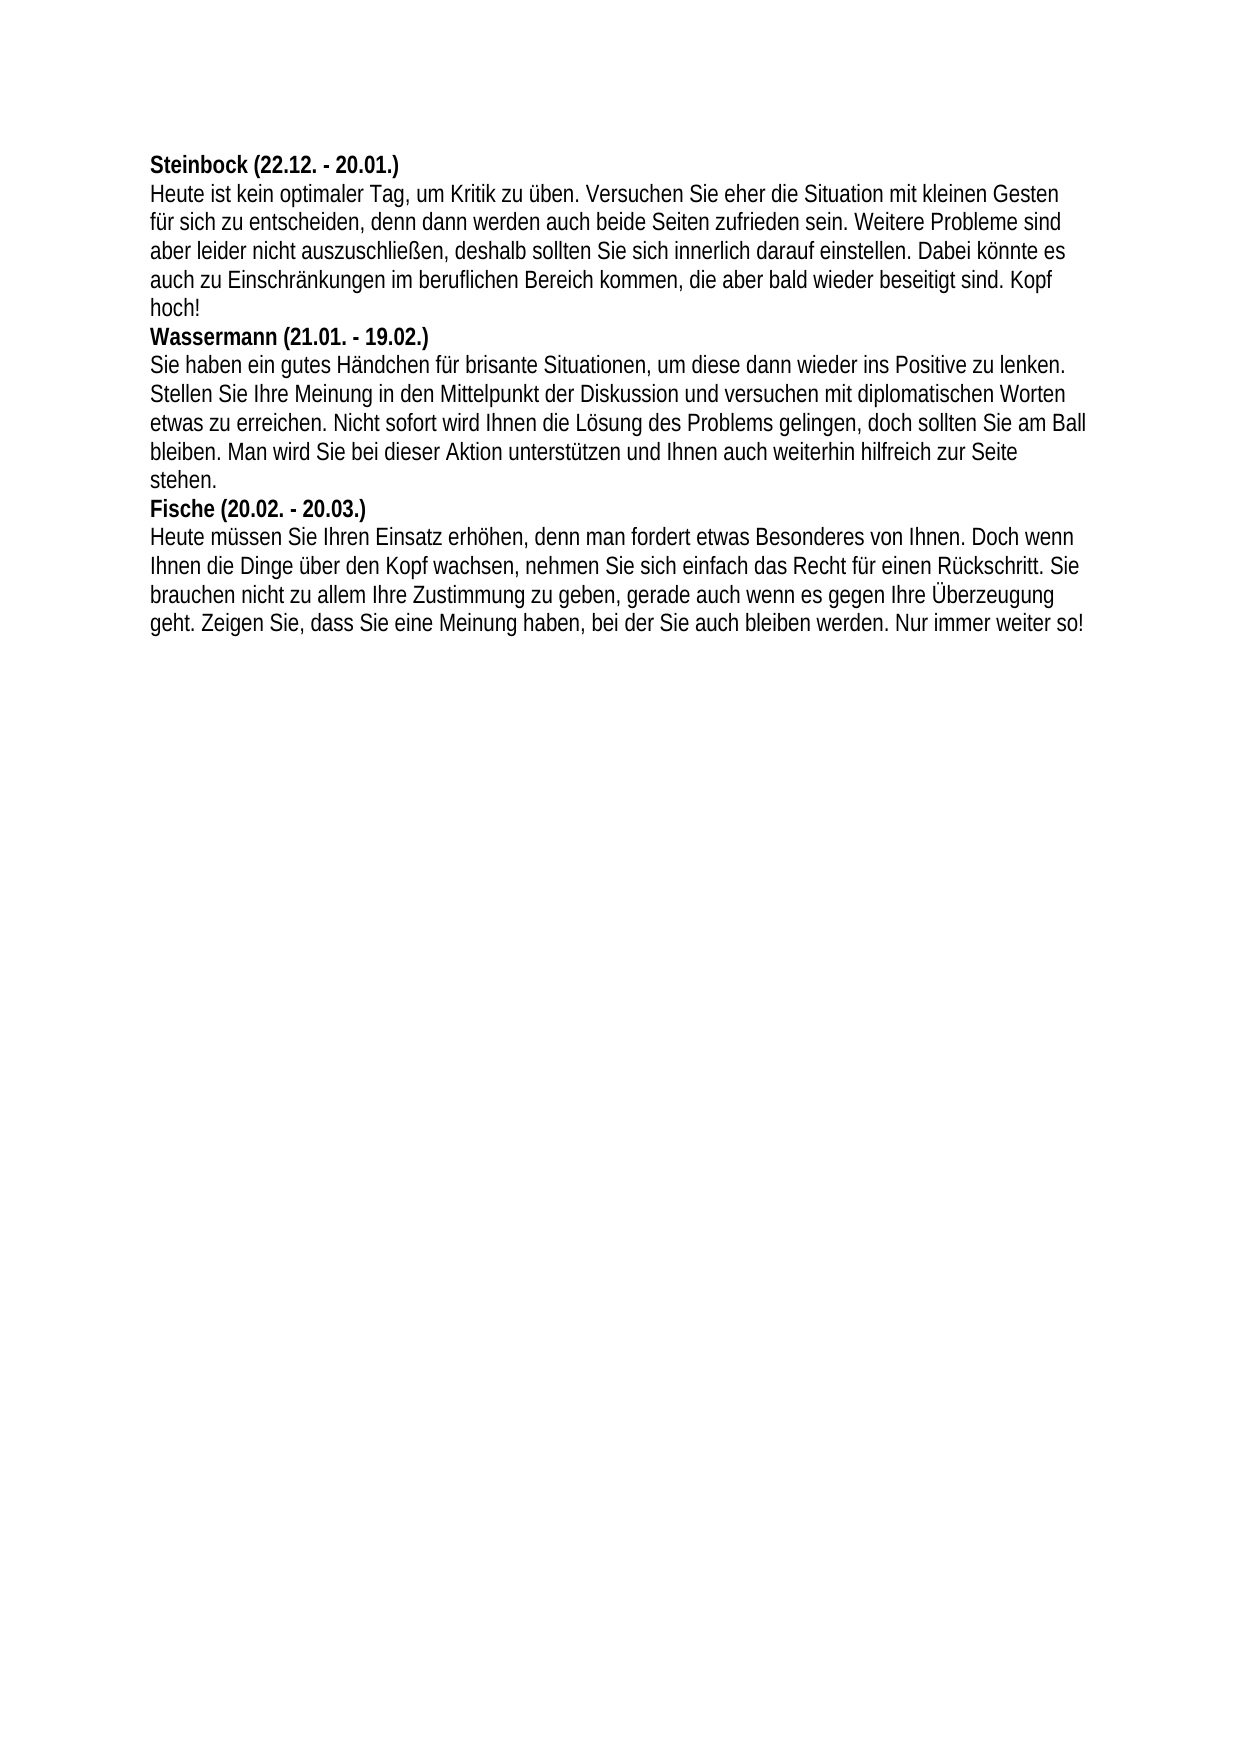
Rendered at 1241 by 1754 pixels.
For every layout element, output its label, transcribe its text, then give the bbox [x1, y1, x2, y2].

text Sie haben ein gutes Händchen für brisante Situationen, um diese dann wieder ins Positive zu lenken. Stellen Sie Ihre Meinung in den Mittelpunkt der Diskussion und versuchen mit diplomatischen Worten etwas zu erreichen. Nicht sofort wird Ihnen die Lösung des Problems gelingen, doch sollten Sie am Ball bleiben. Man wird Sie bei dieser Aktion unterstützen und Ihnen auch weiterhin hilfreich zur Seite stehen. [150, 351, 1090, 494]
text Heute müssen Sie Ihren Einsatz erhöhen, denn man fordert etwas Besonderes von Ihnen. Doch wenn Ihnen die Dinge über den Kopf wachsen, nehmen Sie sich einfach das Recht für einen Rückschritt. Sie brauchen nicht zu allem Ihre Zustimmung zu geben, gerade auch wenn es gegen Ihre Überzeugung geht. Zeigen Sie, dass Sie eine Meinung haben, bei der Sie auch bleiben werden. Nur immer weiter so! [150, 522, 1090, 637]
text Wassermann (21.01. - 19.02.) [150, 322, 1090, 351]
text Heute ist kein optimaler Tag, um Kritik zu üben. Versuchen Sie eher die Situation mit kleinen Gesten für sich zu entscheiden, denn dann werden auch beide Seiten zufrieden sein. Weitere Probleme sind aber leider nicht auszuschließen, deshalb sollten Sie sich innerlich darauf einstellen. Dabei könnte es auch zu Einschränkungen im beruflichen Bereich kommen, die aber bald wieder beseitigt sind. Kopf hoch! [150, 179, 1090, 322]
text Steinbock (22.12. - 20.01.) [150, 150, 1090, 179]
text Fische (20.02. - 20.03.) [150, 494, 1090, 522]
